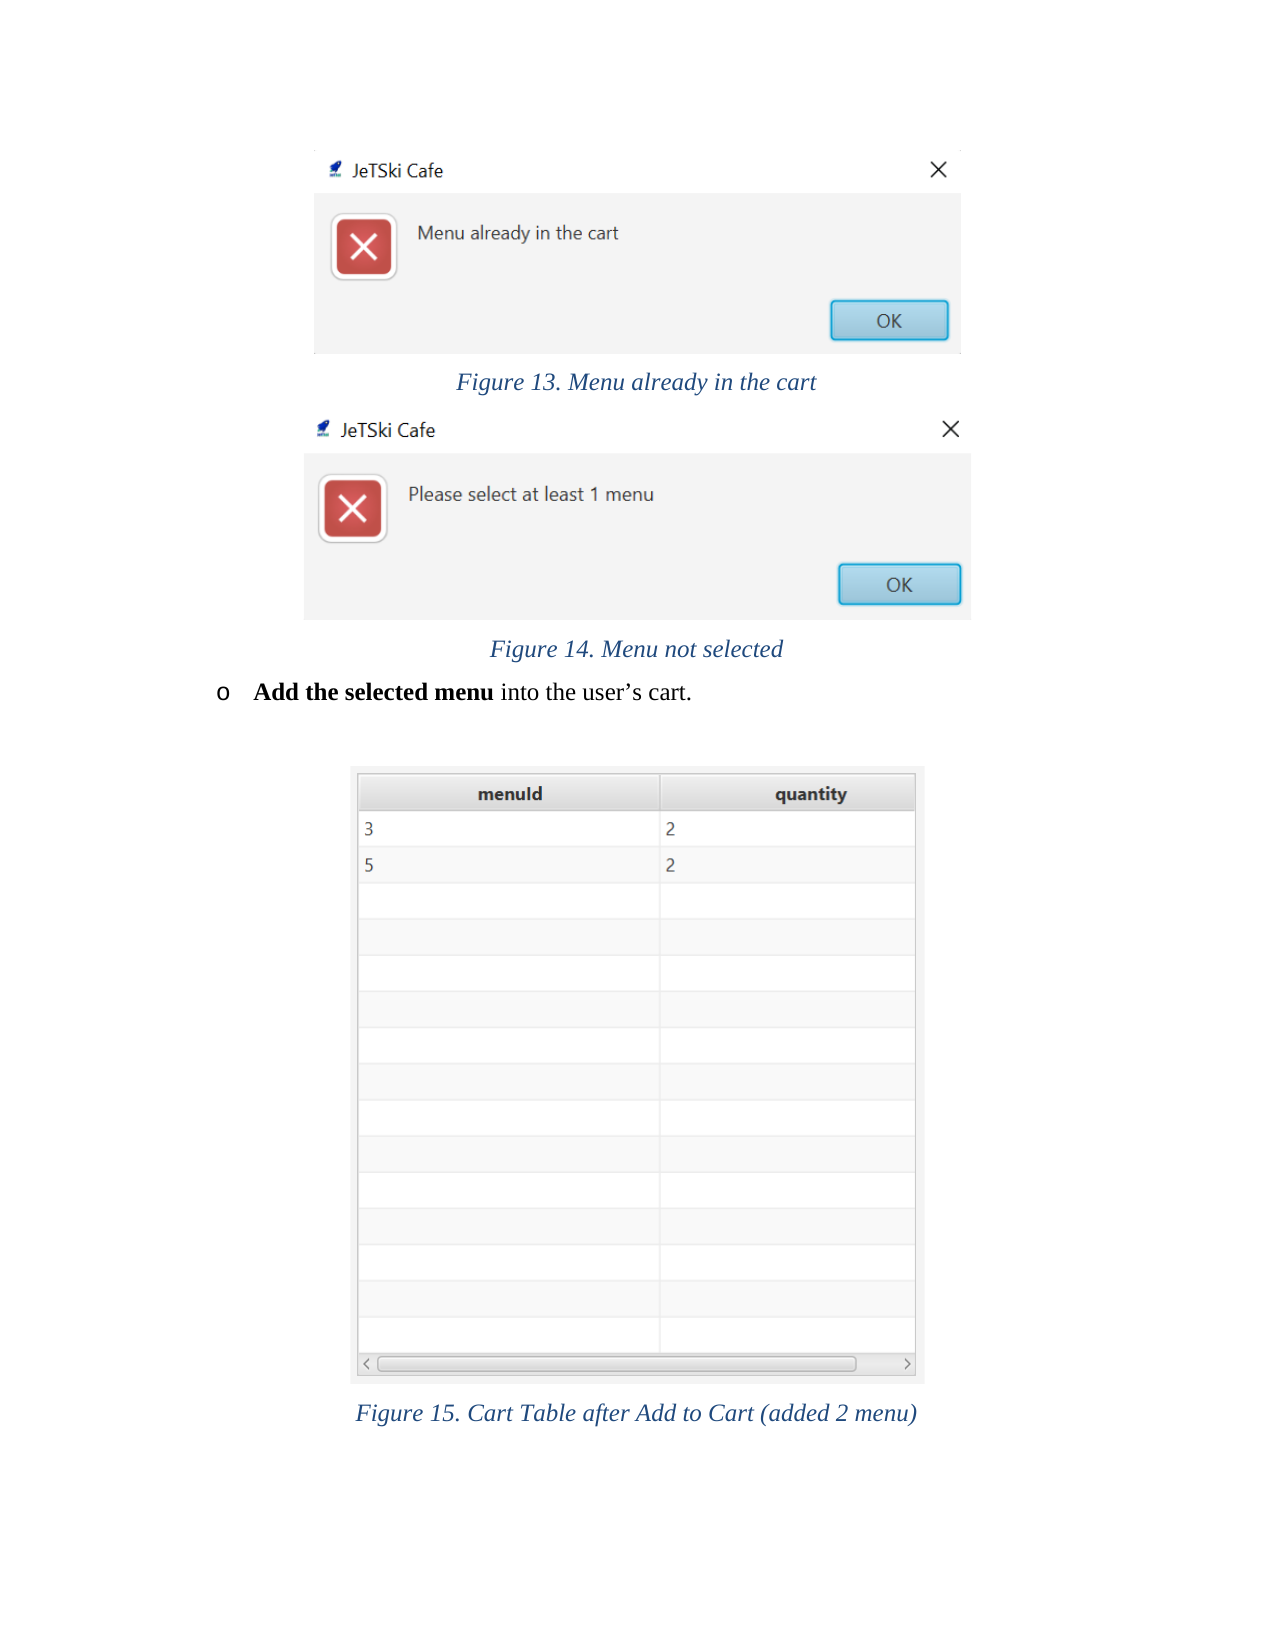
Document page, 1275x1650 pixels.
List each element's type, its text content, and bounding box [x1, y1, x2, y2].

picture [314, 150, 961, 354]
list Add the selected menu into the user’s cart. [216, 677, 1125, 708]
text Figure 13. Menu already in the cart [150, 367, 1125, 396]
text Figure 15. Cart Table after Add to Cart (added 2 menu) [150, 1398, 1125, 1426]
picture [303, 410, 972, 620]
picture [350, 766, 925, 1384]
text Figure 14. Menu not selected [150, 634, 1125, 663]
